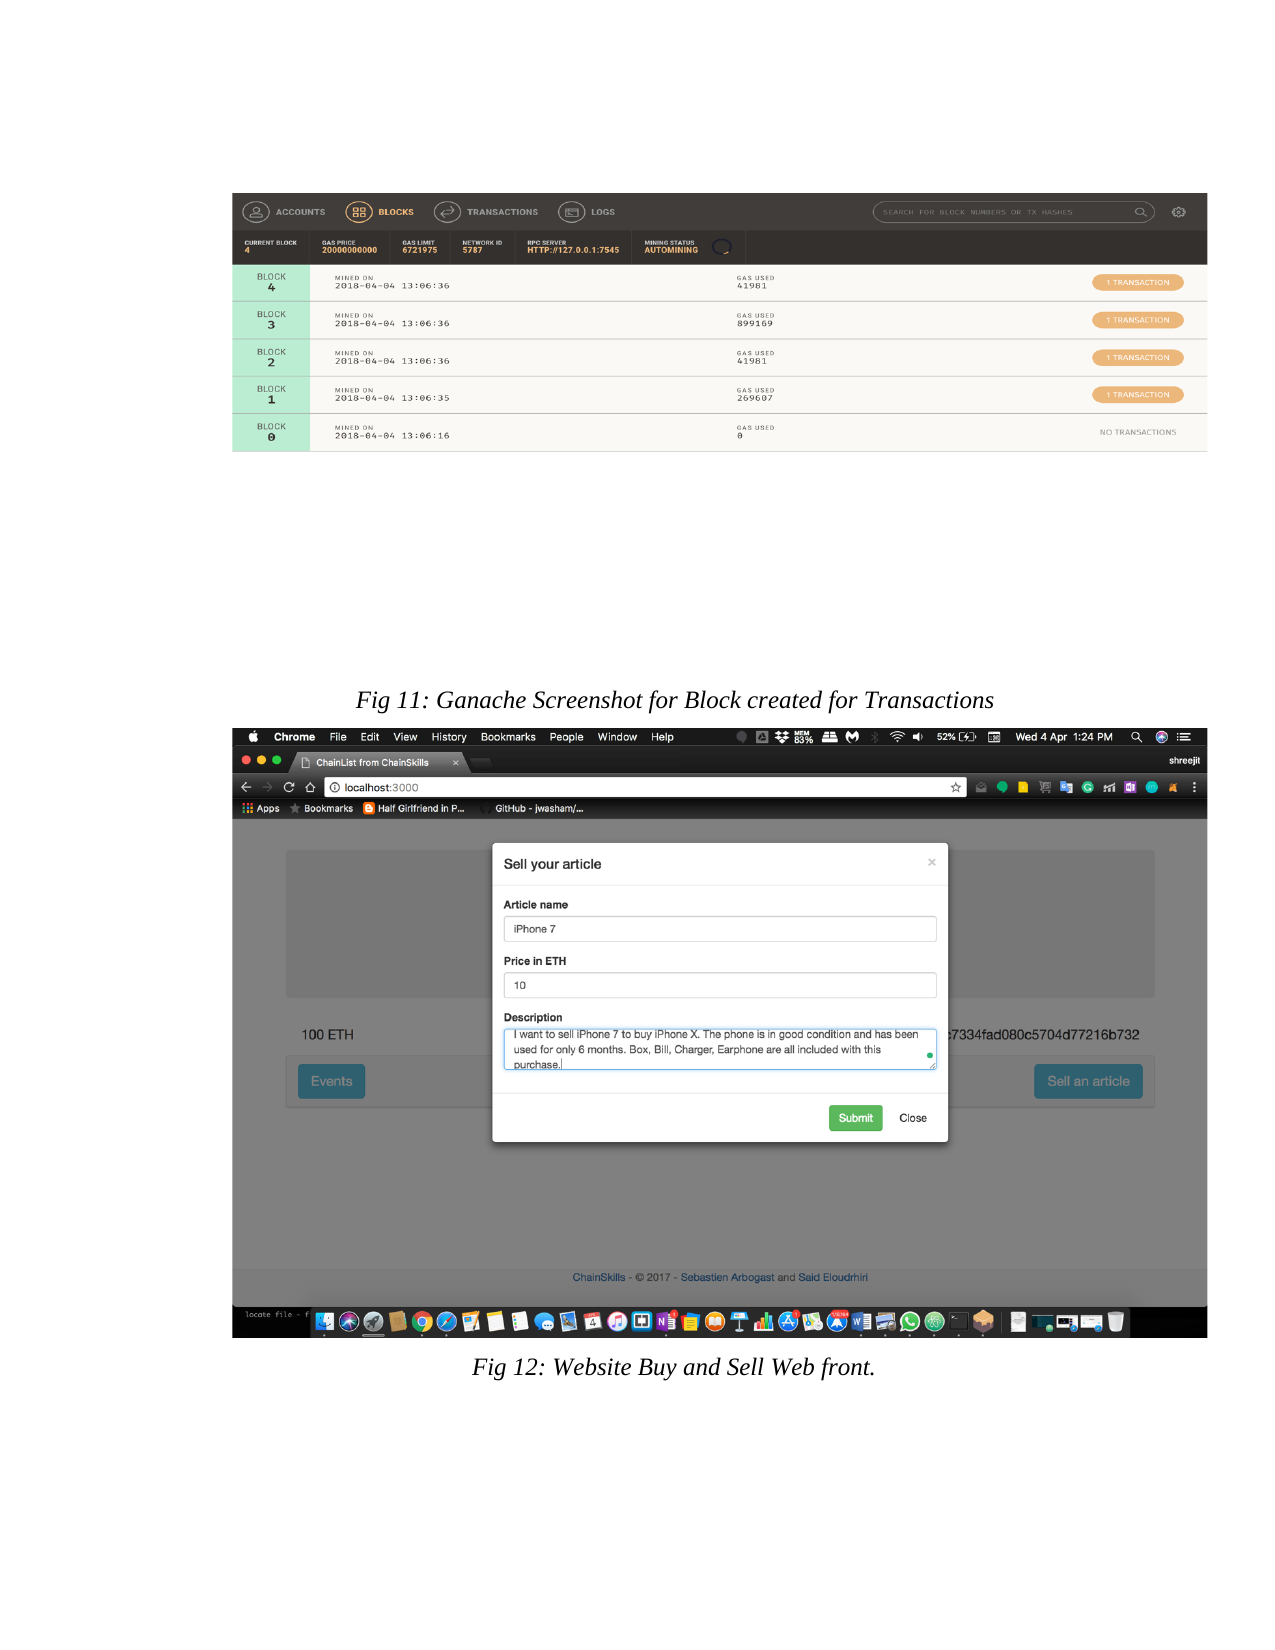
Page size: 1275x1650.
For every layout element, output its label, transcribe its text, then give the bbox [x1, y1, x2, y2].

picture [232, 728, 1208, 1338]
list Fig 11: Ganache Screenshot for Block created for Transactions [187, 685, 1125, 714]
picture [232, 193, 1208, 671]
list Fig 12: Website Buy and Sell Web front. [187, 1352, 1125, 1381]
